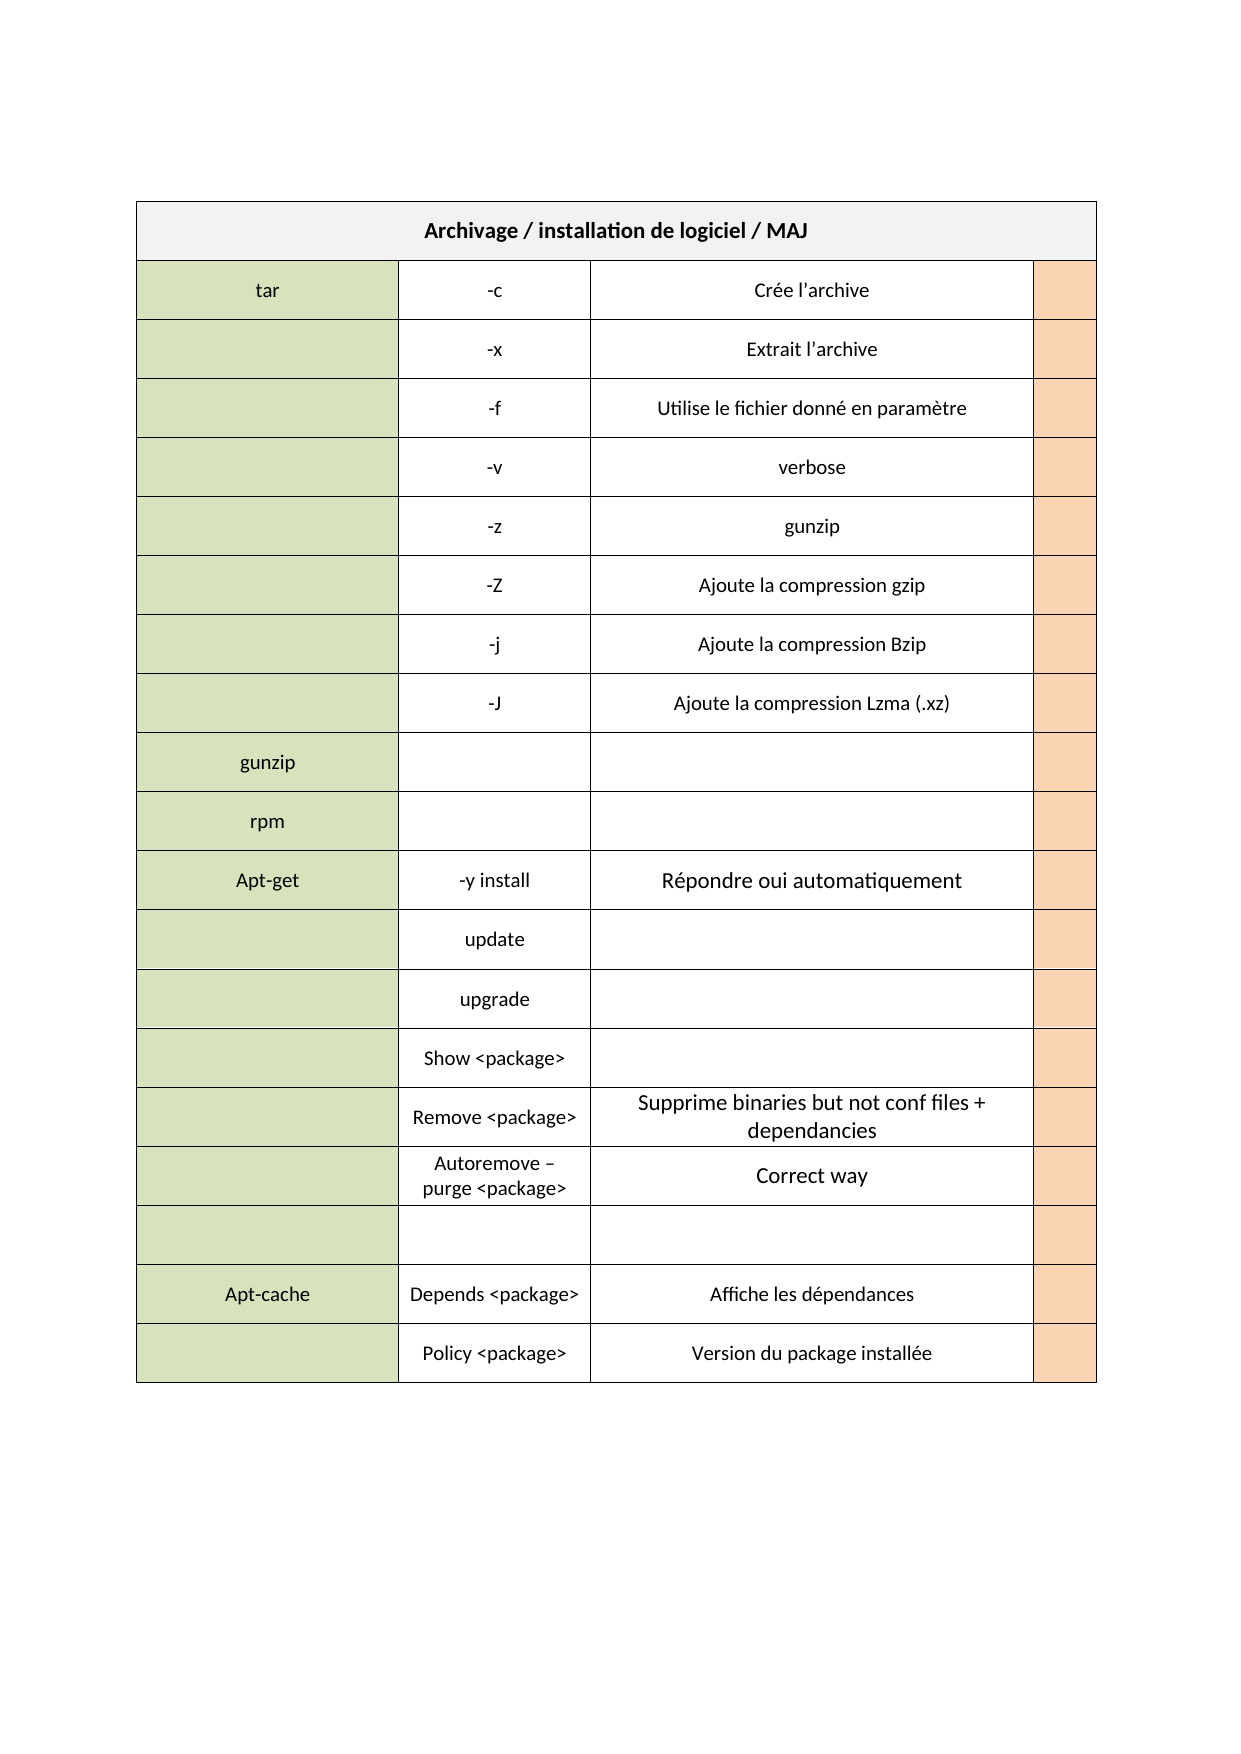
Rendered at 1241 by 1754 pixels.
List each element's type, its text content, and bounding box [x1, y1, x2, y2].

table_cell Ajoute la compression gzip [591, 556, 1033, 614]
table_cell -y install [399, 851, 590, 909]
table_cell [1034, 261, 1096, 319]
table_cell Apt-get [137, 851, 398, 909]
table_cell [1034, 320, 1096, 378]
table_cell [1034, 1147, 1096, 1205]
table_cell [1034, 851, 1096, 909]
table_cell [399, 733, 590, 791]
table_cell update [399, 910, 590, 968]
table_cell [1034, 1029, 1096, 1087]
table_cell Depends <package> [399, 1265, 590, 1323]
table_cell [137, 970, 398, 1027]
table_cell Supprime binaries but not conf files + dependancies [591, 1088, 1033, 1146]
table_cell Autoremove –purge <package> [399, 1147, 590, 1205]
table_cell [137, 1088, 398, 1146]
table_cell Show <package> [399, 1029, 590, 1087]
table_cell [399, 1206, 590, 1264]
table_cell [1034, 379, 1096, 437]
table_cell -c [399, 261, 590, 319]
table_cell Utilise le fichier donné en paramètre [591, 379, 1033, 437]
table_cell -x [399, 320, 590, 378]
table_cell Policy <package> [399, 1324, 590, 1382]
table_cell [1034, 733, 1096, 791]
table_cell -f [399, 379, 590, 437]
table_cell verbose [591, 438, 1033, 496]
table_cell [137, 1029, 398, 1087]
table_cell Apt-cache [137, 1265, 398, 1323]
table_cell [1034, 970, 1096, 1027]
table_cell Ajoute la compression Lzma (.xz) [591, 674, 1033, 732]
table_cell [591, 1206, 1033, 1264]
table_cell Crée l’archive [591, 261, 1033, 319]
table_cell [137, 615, 398, 673]
table_cell [137, 1147, 398, 1205]
table_cell tar [137, 261, 398, 319]
table_cell [137, 910, 398, 968]
table_cell [399, 792, 590, 850]
table_cell [137, 379, 398, 437]
table_cell [1034, 1324, 1096, 1382]
table_cell [1034, 615, 1096, 673]
table_cell [137, 438, 398, 496]
table_cell [1034, 556, 1096, 614]
table_cell [1034, 792, 1096, 850]
table_cell gunzip [137, 733, 398, 791]
table_cell [137, 320, 398, 378]
table_cell [1034, 438, 1096, 496]
table_cell Remove <package> [399, 1088, 590, 1146]
table_cell [591, 970, 1033, 1027]
table_cell [1034, 497, 1096, 555]
table_cell [591, 792, 1033, 850]
table_cell Version du package installée [591, 1324, 1033, 1382]
table_cell [137, 497, 398, 555]
table_cell [137, 556, 398, 614]
table_cell [1034, 1265, 1096, 1323]
table_cell Extrait l’archive [591, 320, 1033, 378]
table_header Archivage / installation de logiciel / MAJ [137, 202, 1096, 260]
table_cell upgrade [399, 970, 590, 1027]
table_cell gunzip [591, 497, 1033, 555]
table_cell -z [399, 497, 590, 555]
table_cell [1034, 910, 1096, 968]
table_cell [591, 910, 1033, 968]
table_cell Répondre oui automatiquement [591, 851, 1033, 909]
table_cell Affiche les dépendances [591, 1265, 1033, 1323]
table_cell -J [399, 674, 590, 732]
table_cell [137, 674, 398, 732]
table_cell -j [399, 615, 590, 673]
table_cell rpm [137, 792, 398, 850]
table_cell [591, 733, 1033, 791]
table_cell [137, 1324, 398, 1382]
table_cell -Z [399, 556, 590, 614]
table_cell [137, 1206, 398, 1264]
table_cell [1034, 1206, 1096, 1264]
table_cell Correct way [591, 1147, 1033, 1205]
table_cell -v [399, 438, 590, 496]
table_cell [1034, 674, 1096, 732]
table_cell [591, 1029, 1033, 1087]
table_cell Ajoute la compression Bzip [591, 615, 1033, 673]
table_cell [1034, 1088, 1096, 1146]
